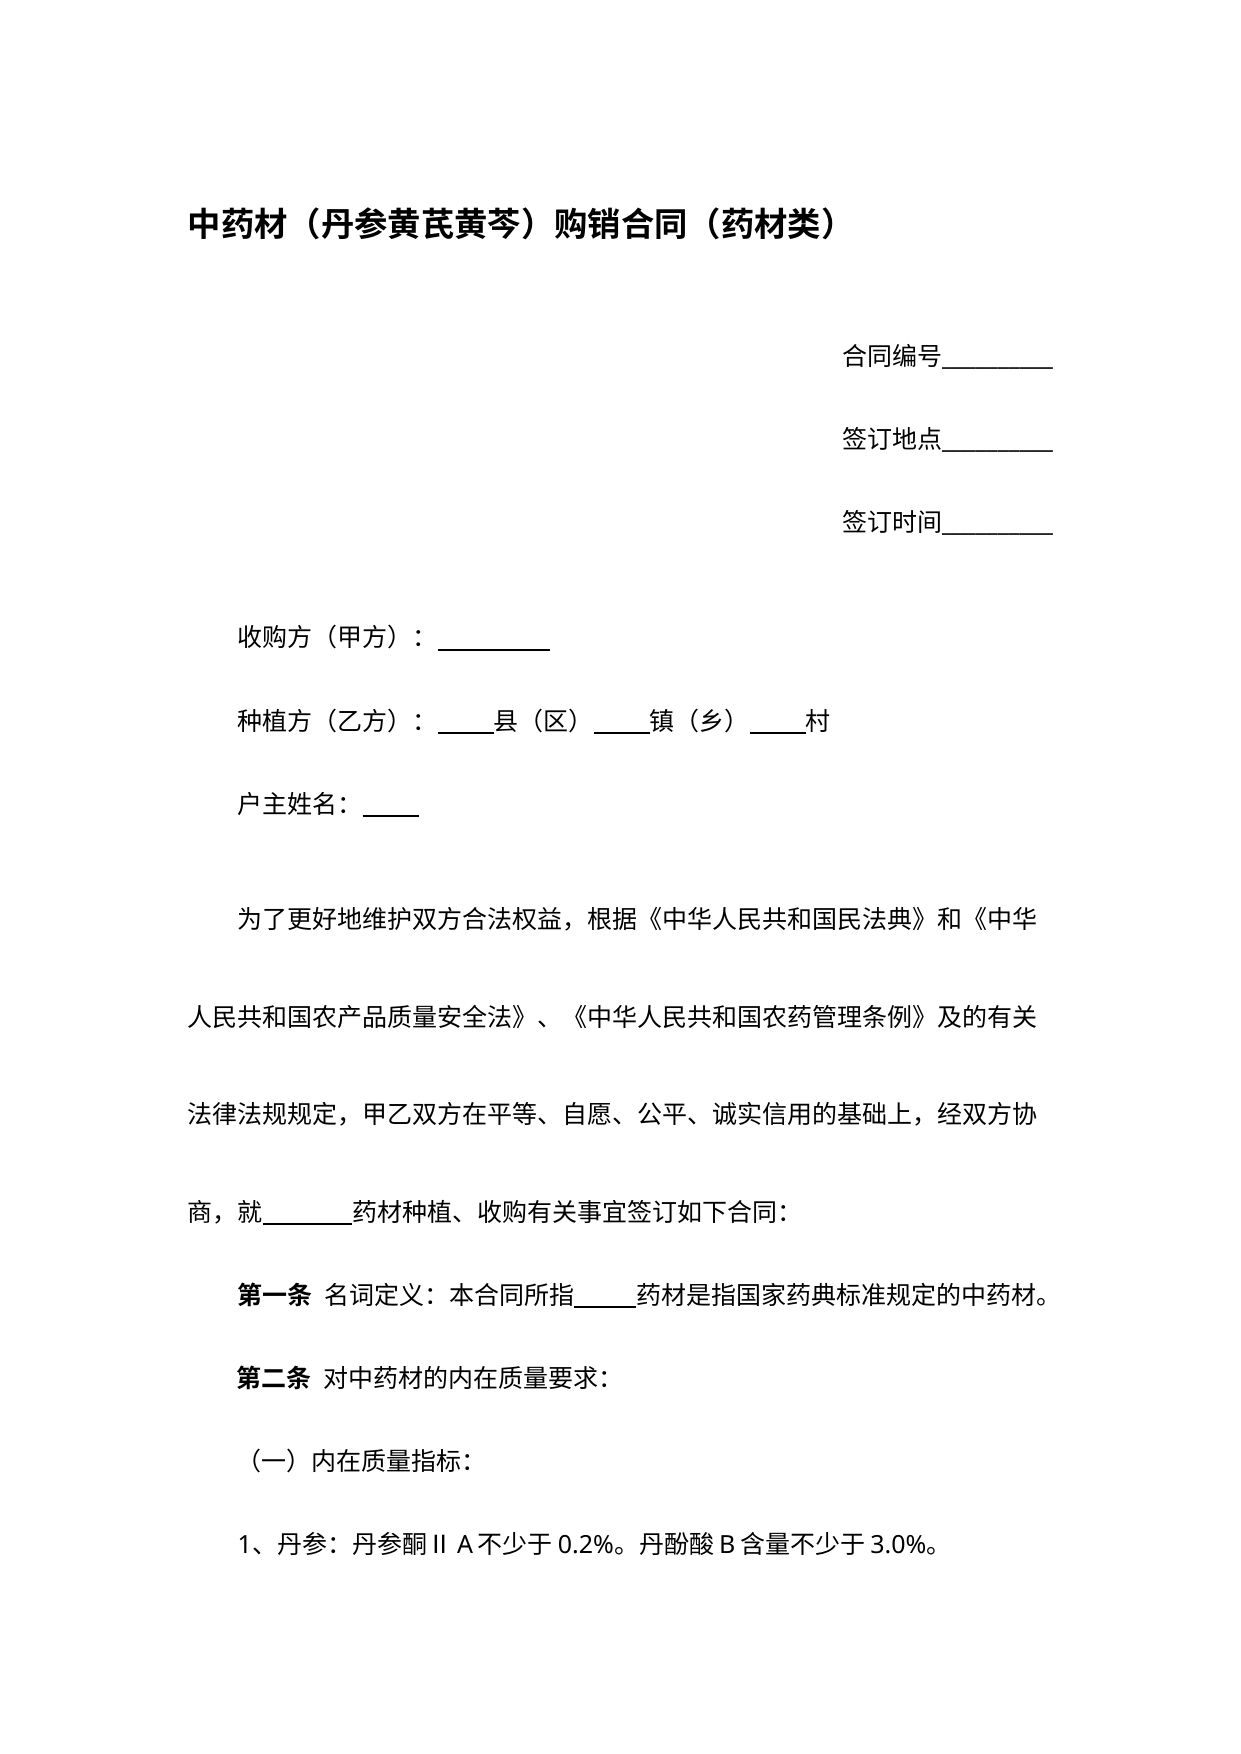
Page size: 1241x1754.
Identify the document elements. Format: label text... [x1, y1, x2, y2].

text 第一条 名词定义：本合同所指 药材是指国家药典标准规定的中药材。 [187, 1261, 1053, 1326]
subtitle 中药材（丹参黄芪黄芩）购销合同（药材类） [187, 189, 1053, 254]
text 第二条 对中药材的内在质量要求： [187, 1344, 1053, 1409]
text 合同编号__________ [187, 322, 1053, 387]
text 为了更好地维护双方合法权益，根据《中华人民共和国民法典》和《中华人民共和国农产品质量安全法》、《中华人民共和国农药管理条例》及的有关法律法规规定，甲乙双方在平等、自愿、公平、诚实信用的基础上，经双方协商，就 药材种植、收购有关事宜签订如下合同： [187, 885, 1053, 1243]
text （一）内在质量指标： [187, 1427, 1053, 1492]
text 种植方（乙方）： 县（区） 镇（乡） 村 [187, 687, 1053, 752]
text 户主姓名： [187, 770, 1053, 835]
text 收购方（甲方）： [187, 603, 1053, 668]
text 1、丹参：丹参酮ⅡA不少于0.2%。丹酚酸B含量不少于3.0%。 [187, 1510, 1053, 1575]
text 签订地点__________ [187, 405, 1053, 470]
text 签订时间__________ [187, 488, 1053, 553]
